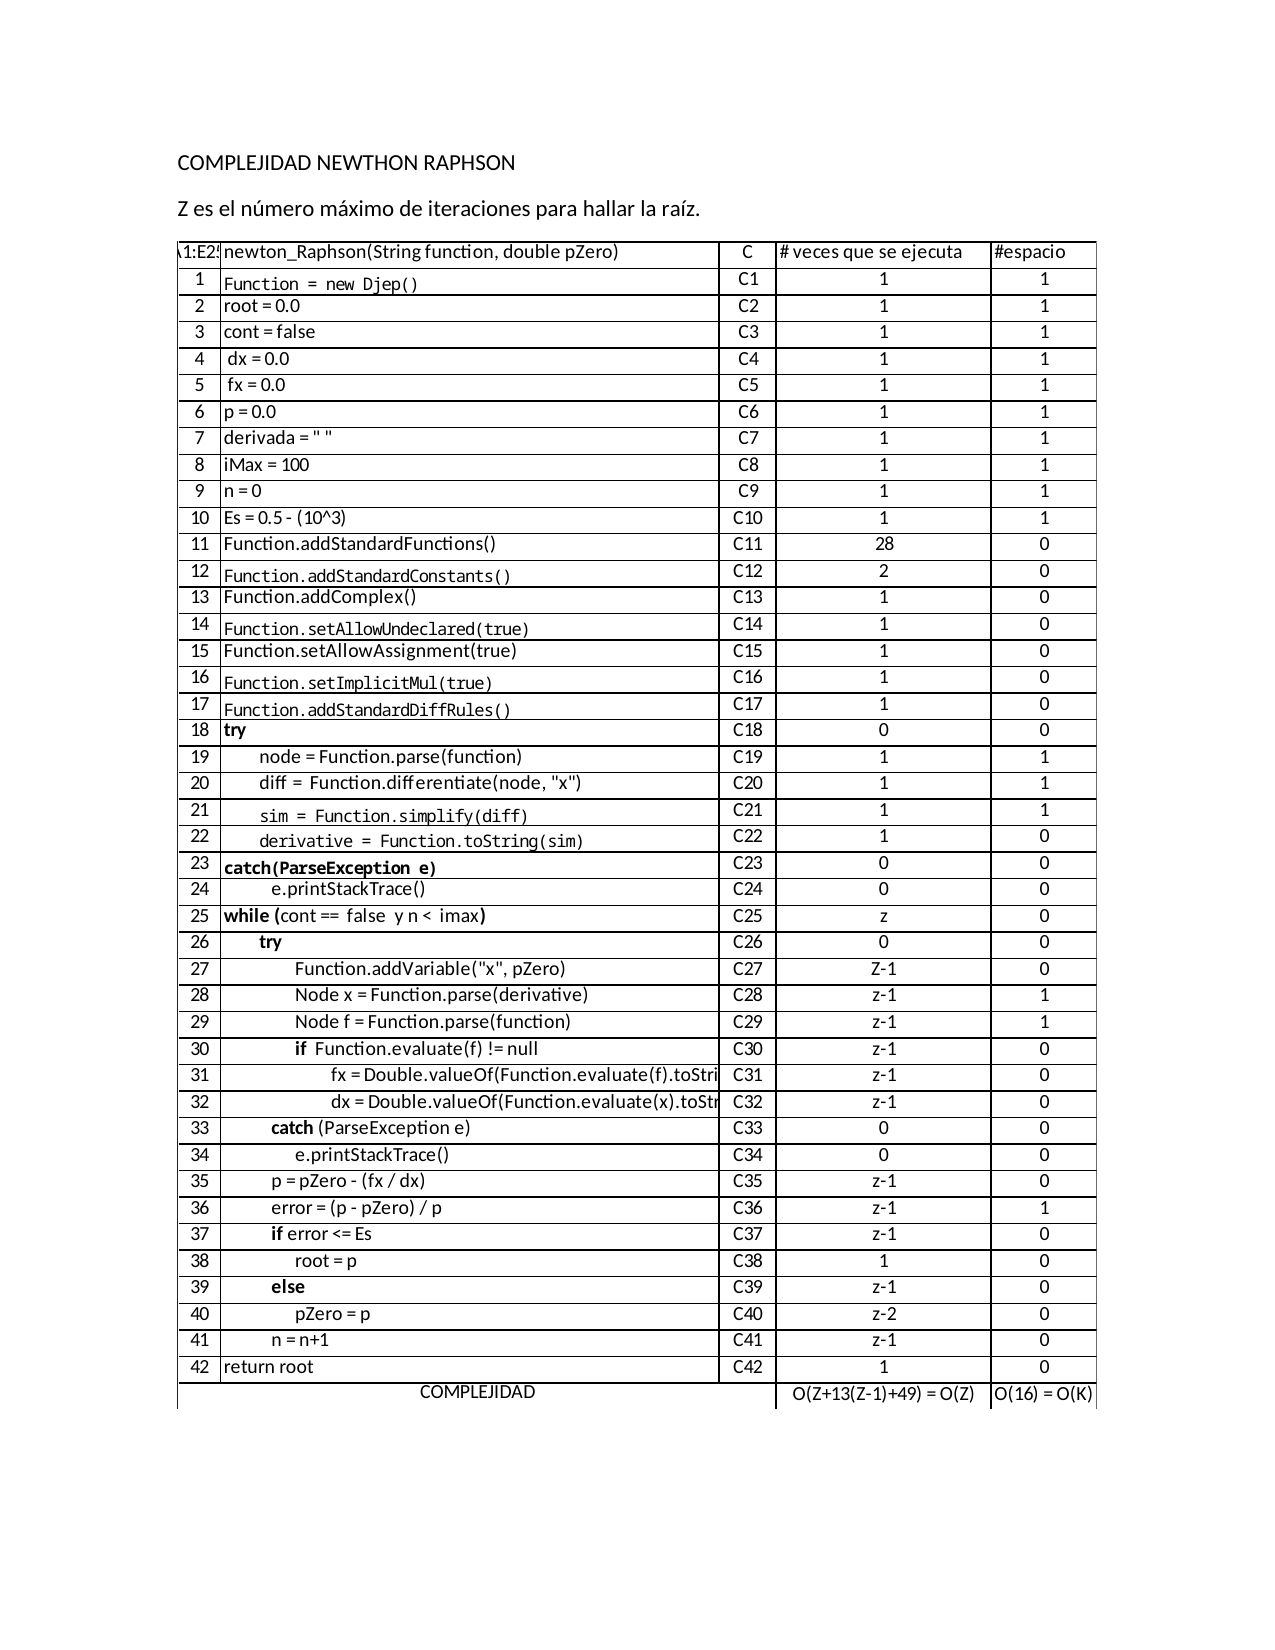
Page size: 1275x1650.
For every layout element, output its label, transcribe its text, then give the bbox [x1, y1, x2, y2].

text COMPLEJIDAD NEWTHON RAPHSON [177, 148, 1098, 176]
text Z es el número máximo de iteraciones para hallar la raíz. [177, 194, 1098, 222]
